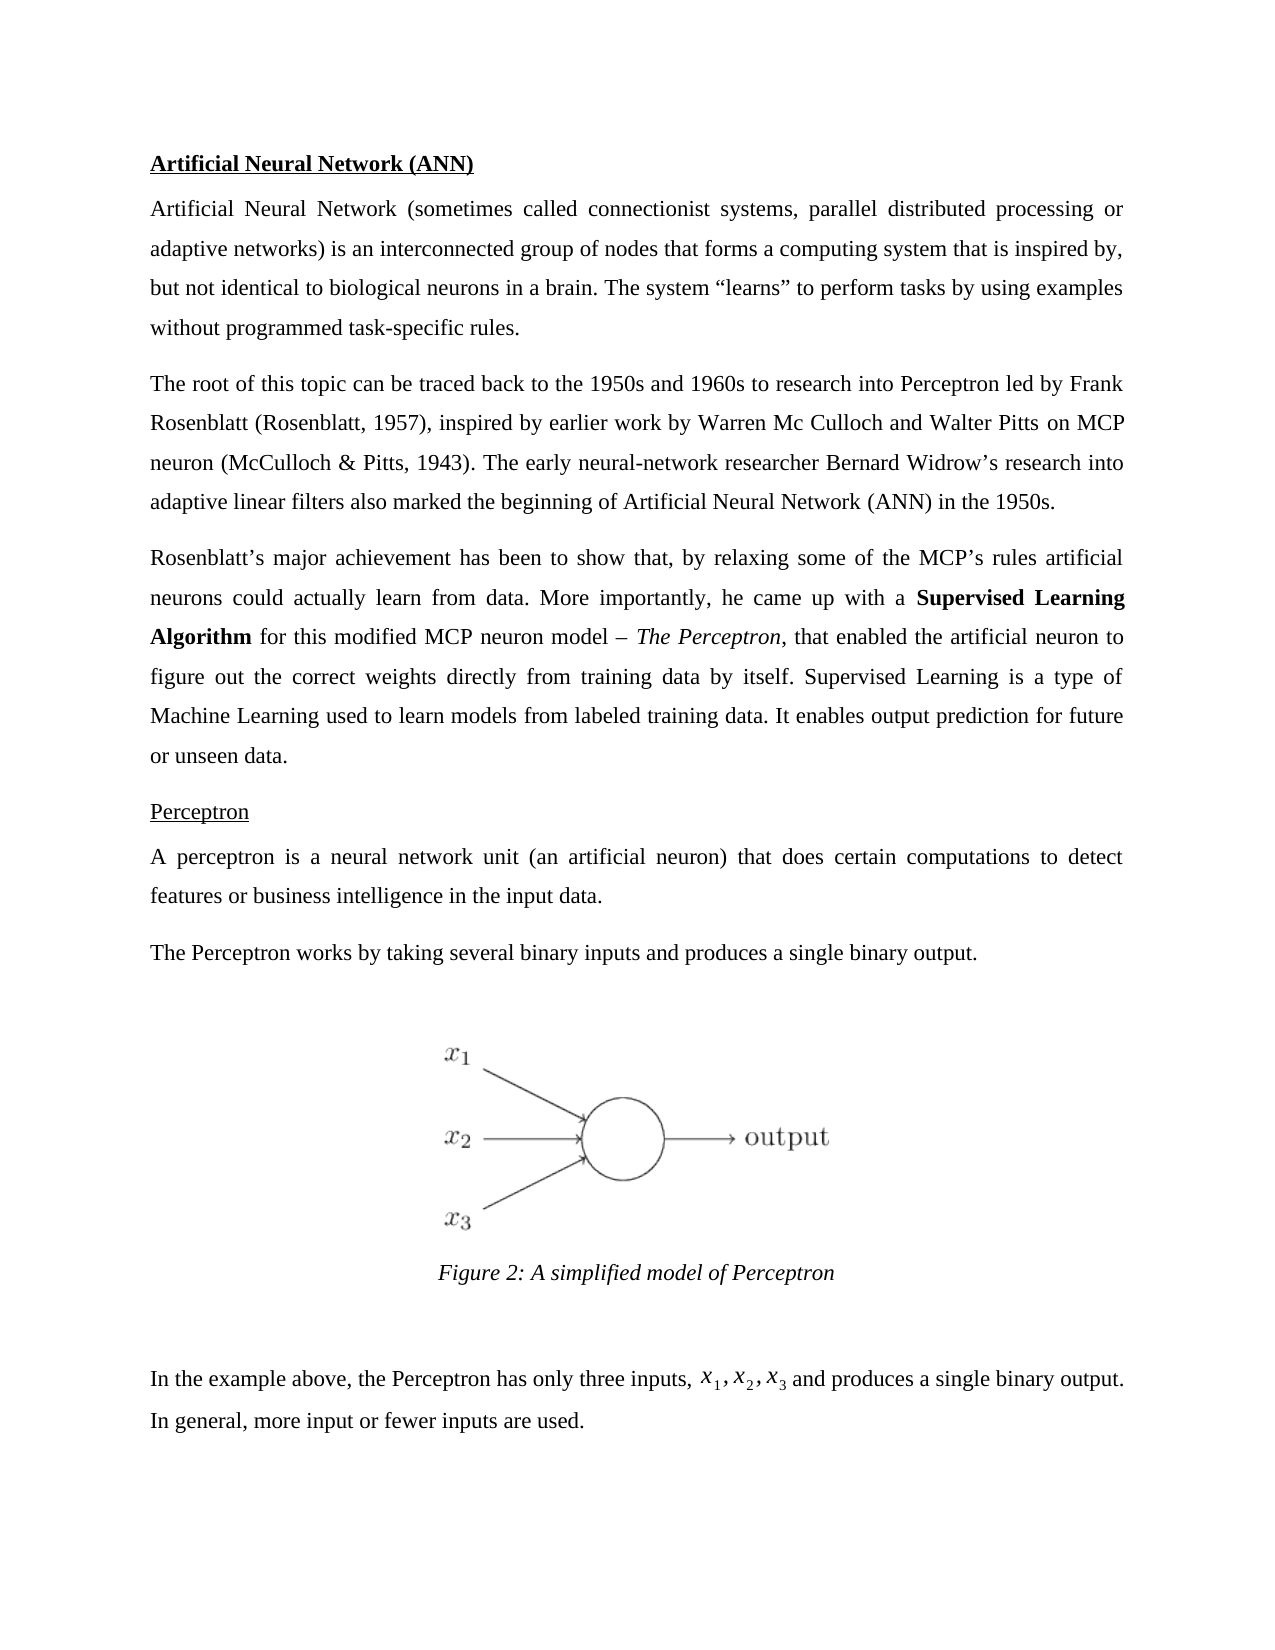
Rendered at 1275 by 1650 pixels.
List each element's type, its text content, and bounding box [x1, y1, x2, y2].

text Perceptron [150, 798, 1125, 824]
text Artificial Neural Network (ANN) [150, 150, 1125, 176]
text Figure 2: A simplified model of Perceptron [150, 1259, 1125, 1285]
text The root of this topic can be traced back to the 1950s and 1960s to research into Perceptron led by Frank Rosenblatt, inspired by earlier work by Warren Mc Culloch and Walter Pitts on MCP neuron . The early neural-network researcher Bernard Widrow’s research into adaptive linear filters also marked the beginning of Artificial Neural Network (ANN) in the 1950s. [150, 370, 1125, 514]
text Rosenblatt’s major achievement has been to show that, by relaxing some of the MCP’s rules artificial neurons could actually learn from data. More importantly, he came up with a Supervised Learning Algorithm for this modified MCP neuron model – The Perceptron, that enabled the artificial neuron to figure out the correct weights directly from training data by itself. Supervised Learning is a type of Machine Learning used to learn models from labeled training data. It enables output prediction for future or unseen data. [150, 544, 1125, 768]
picture [434, 1039, 841, 1240]
text Artificial Neural Network (sometimes called connectionist systems, parallel distributed processing or adaptive networks) is an interconnected group of nodes that forms a computing system that is inspired by, but not identical to biological neurons in a brain. The system “learns” to perform tasks by using examples without programmed task-specific rules. [150, 195, 1125, 340]
text A perceptron is a neural network unit (an artificial neuron) that does certain computations to detect features or business intelligence in the input data. [150, 843, 1125, 909]
text The Perceptron works by taking several binary inputs and produces a single binary output. [150, 938, 1125, 965]
text In the example above, the Perceptron has only three inputs, and produces a single binary output. In general, more input or fewer inputs are used. [150, 1362, 1125, 1433]
